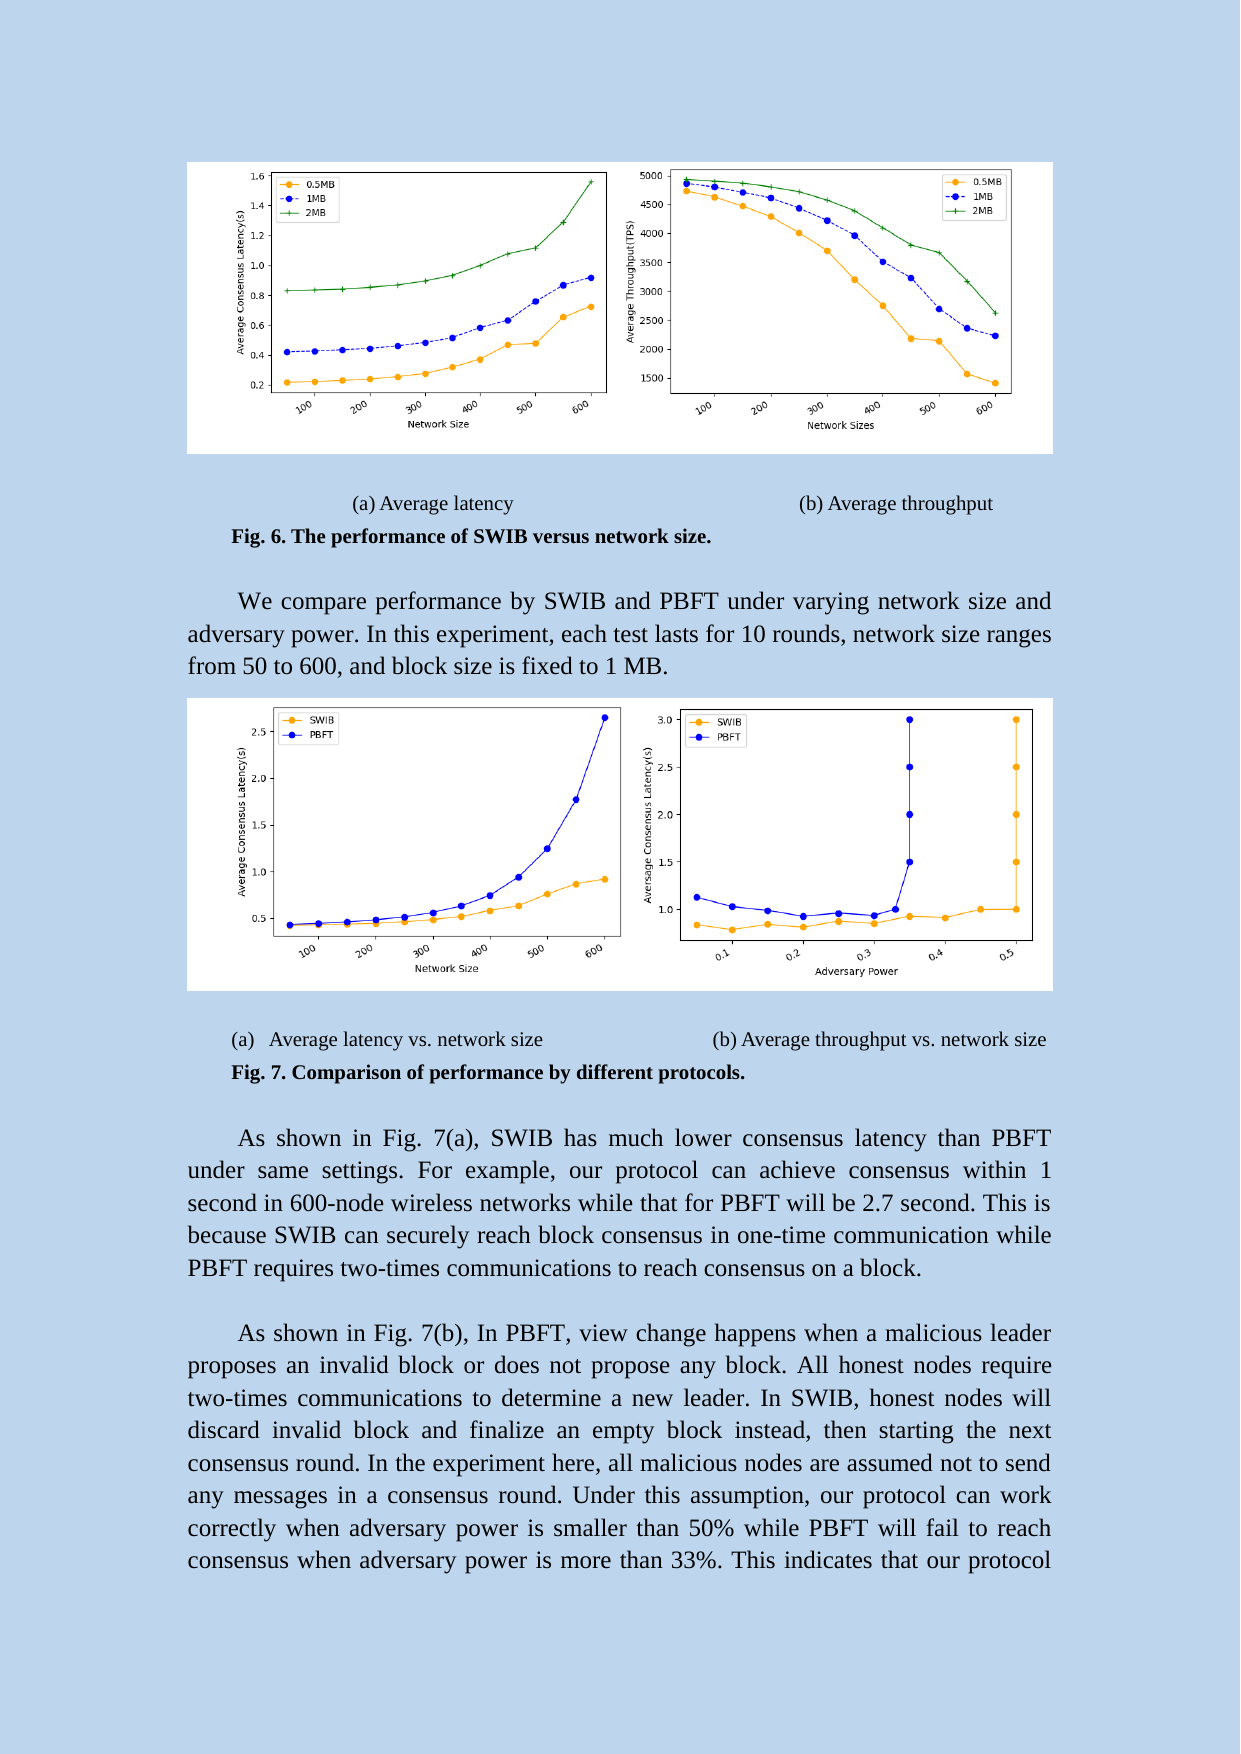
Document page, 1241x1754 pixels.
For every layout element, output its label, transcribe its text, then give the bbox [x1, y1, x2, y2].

text (a) Average latency (b) Average throughput [269, 487, 1053, 519]
text Fig. 7. Comparison of performance by different protocols. [187, 1056, 1053, 1088]
list Average latency vs. network size (b) Average throughput vs. network size [231, 1023, 1053, 1056]
picture [633, 699, 1041, 981]
picture [618, 162, 1018, 438]
text Fig. 6. The performance of SWIB versus network size. [187, 519, 1053, 552]
picture [231, 162, 613, 438]
picture [231, 698, 628, 981]
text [187, 1316, 1053, 1576]
text As shown in Fig. 7(a), SWIB has much lower consensus latency than PBFT under same settings. For example, our protocol can achieve consensus within 1 second in 600-node wireless networks while that for PBFT will be 2.7 second. This is because SWIB can securely reach block consensus in one-time communication while PBFT requires two-times communications to reach consensus on a block. [187, 1121, 1053, 1283]
text We compare performance by SWIB and PBFT under varying network size and adversary power. In this experiment, each test lasts for 10 rounds, network size ranges from 50 to 600, and block size is fixed to 1 MB. [187, 584, 1053, 682]
